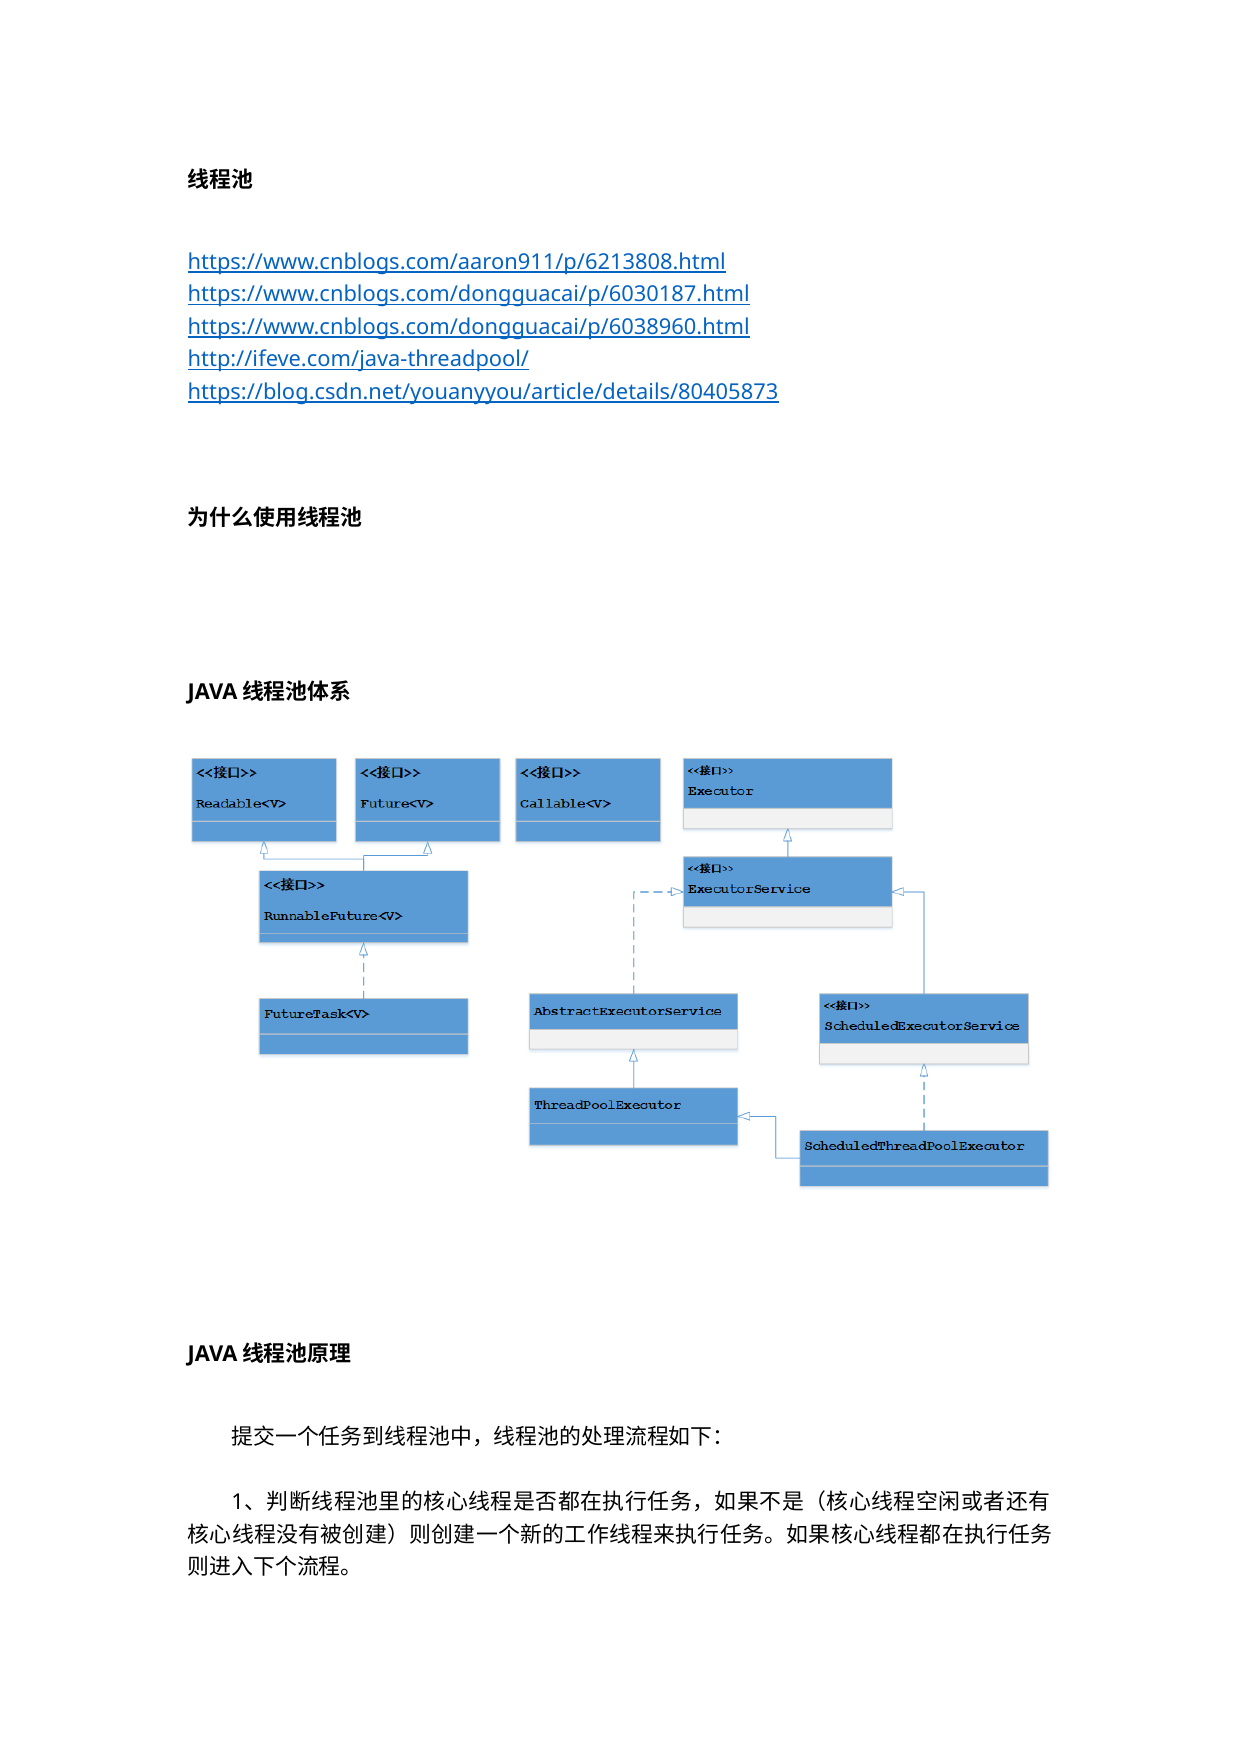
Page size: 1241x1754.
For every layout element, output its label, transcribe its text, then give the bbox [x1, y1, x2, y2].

subtitle 为什么使用线程池 [187, 499, 1053, 532]
subtitle JAVA线程池体系 [187, 674, 1053, 706]
text 提交一个任务到线程池中，线程池的处理流程如下： [187, 1419, 1053, 1451]
subtitle 线程池 [187, 162, 1053, 194]
text https://www.cnblogs.com/dongguacai/p/6030187.html [187, 277, 1053, 309]
text 1、判断线程池里的核心线程是否都在执行任务，如果不是（核心线程空闲或者还有核心线程没有被创建）则创建一个新的工作线程来执行任务。如果核心线程都在执行任务，则进入下个流程。 [187, 1484, 1053, 1581]
text https://www.cnblogs.com/aaron911/p/6213808.html [187, 244, 1053, 277]
text http://ifeve.com/java-threadpool/ [187, 342, 1053, 374]
text https://www.cnblogs.com/dongguacai/p/6038960.html [187, 309, 1053, 342]
subtitle JAVA线程池原理 [187, 1336, 1053, 1369]
text https://blog.csdn.net/youanyyou/article/details/80405873 [187, 374, 1053, 407]
picture [187, 756, 1053, 1192]
